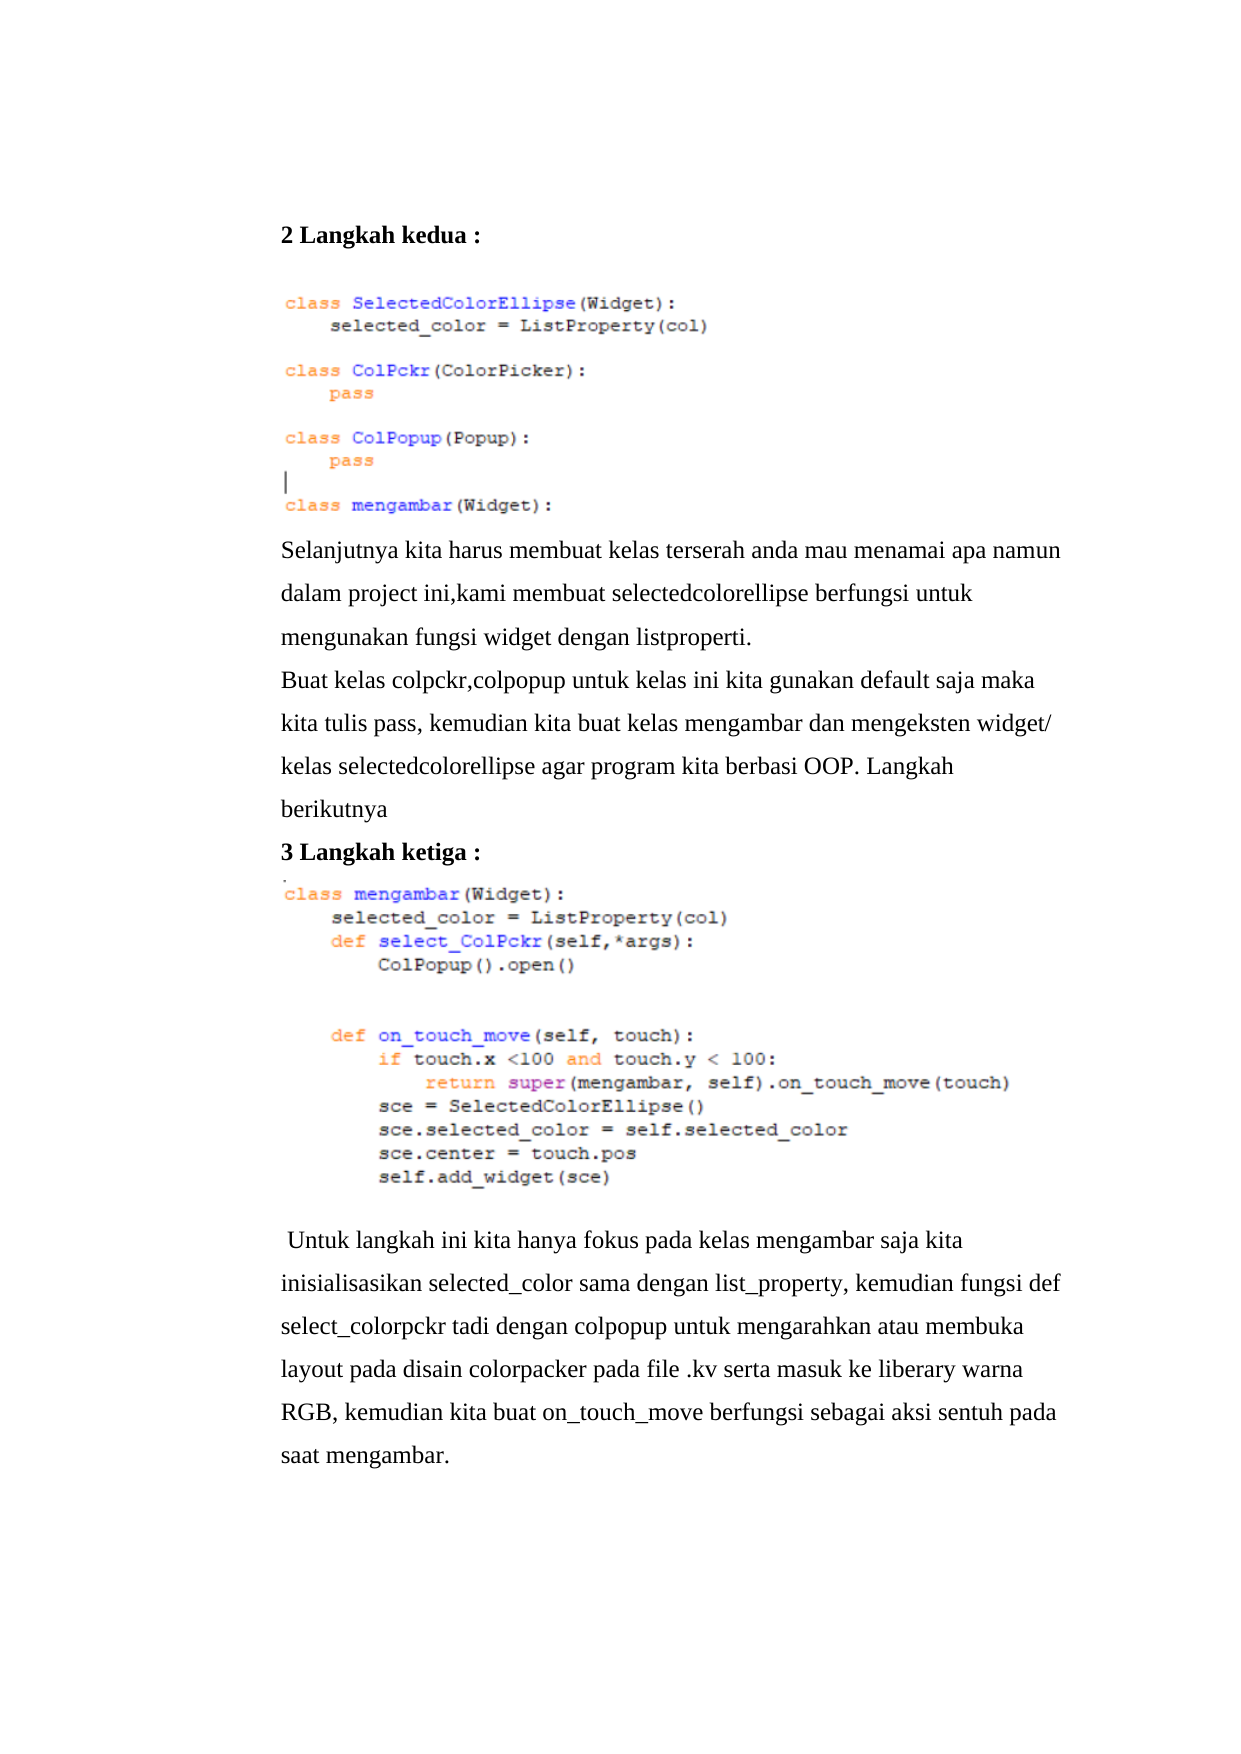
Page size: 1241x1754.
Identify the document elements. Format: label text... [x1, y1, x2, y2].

text Untuk langkah ini kita hanya fokus pada kelas mengambar saja kita inisialisasikan selected_color sama dengan list_property, kemudian fungsi def select_colorpckr tadi dengan colpopup untuk mengarahkan atau membuka layout pada disain colorpacker pada file .kv serta masuk ke liberary warna RGB, kemudian kita buat on_touch_move berfungsi sebagai aksi sentuh pada saat mengambar. [281, 1225, 1063, 1469]
text 3 Langkah ketiga : [281, 837, 1063, 866]
picture [280, 263, 1107, 521]
picture [280, 880, 1107, 1211]
text Buat kelas colpckr,colpopup untuk kelas ini kita gunakan default saja maka kita tulis pass, kemudian kita buat kelas mengambar dan mengeksten widget/ kelas selectedcolorellipse agar program kita berbasi OOP. Langkah berikutnya [281, 665, 1063, 823]
text 2 Langkah kedua : [281, 220, 1063, 249]
text Selanjutnya kita harus membuat kelas terserah anda mau menamai apa namun dalam project ini,kami membuat selectedcolorellipse berfungsi untuk mengunakan fungsi widget dengan listproperti. [281, 535, 1063, 650]
